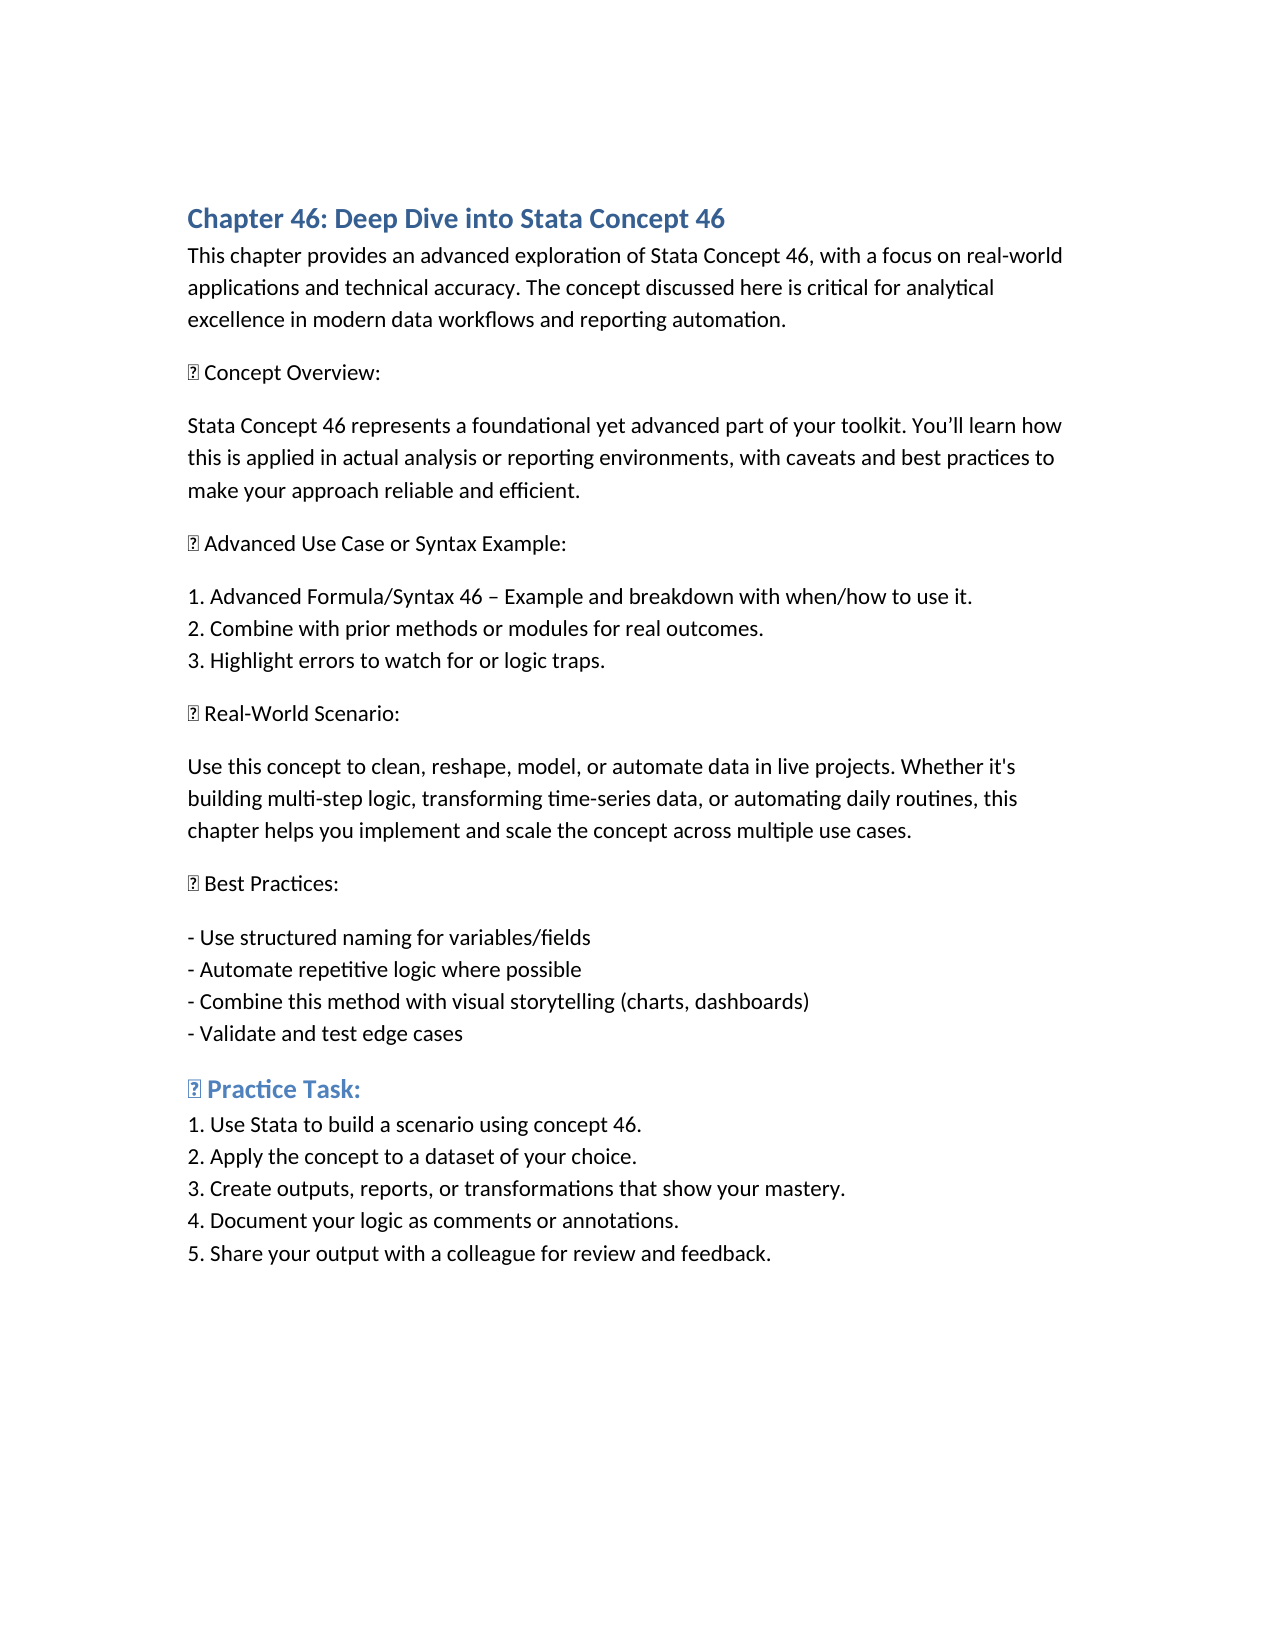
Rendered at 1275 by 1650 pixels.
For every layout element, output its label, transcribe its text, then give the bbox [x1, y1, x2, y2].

text 1. Use Stata to build a scenario using concept 46. 2. Apply the concept to a dataset of your choice. 3. Create outputs, reports, or transformations that show your mastery. 4. Document your logic as comments or annotations. 5. Share your output with a colleague for review and feedback. [187, 1110, 1087, 1267]
subtitle 📝 Practice Task: [187, 1072, 1087, 1105]
subtitle Chapter 46: Deep Dive into Stata Concept 46 [187, 200, 1087, 236]
text 💼 Real-World Scenario: [187, 699, 1087, 727]
text 🧠 Concept Overview: [187, 358, 1087, 386]
text Stata Concept 46 represents a foundational yet advanced part of your toolkit. You’ll learn how this is applied in actual analysis or reporting environments, with caveats and best practices to make your approach reliable and efficient. [187, 411, 1087, 504]
text - Use structured naming for variables/fields - Automate repetitive logic where possible - Combine this method with visual storytelling (charts, dashboards) - Validate and test edge cases [187, 923, 1087, 1047]
text This chapter provides an advanced exploration of Stata Concept 46, with a focus on real-world applications and technical accuracy. The concept discussed here is critical for analytical excellence in modern data workflows and reporting automation. [187, 241, 1087, 333]
text 1. Advanced Formula/Syntax 46 – Example and breakdown with when/how to use it. 2. Combine with prior methods or modules for real outcomes. 3. Highlight errors to watch for or logic traps. [187, 582, 1087, 674]
text ✅ Best Practices: [187, 869, 1087, 898]
text 🧮 Advanced Use Case or Syntax Example: [187, 529, 1087, 557]
text Use this concept to clean, reshape, model, or automate data in live projects. Whether it's building multi-step logic, transforming time-series data, or automating daily routines, this chapter helps you implement and scale the concept across multiple use cases. [187, 752, 1087, 844]
